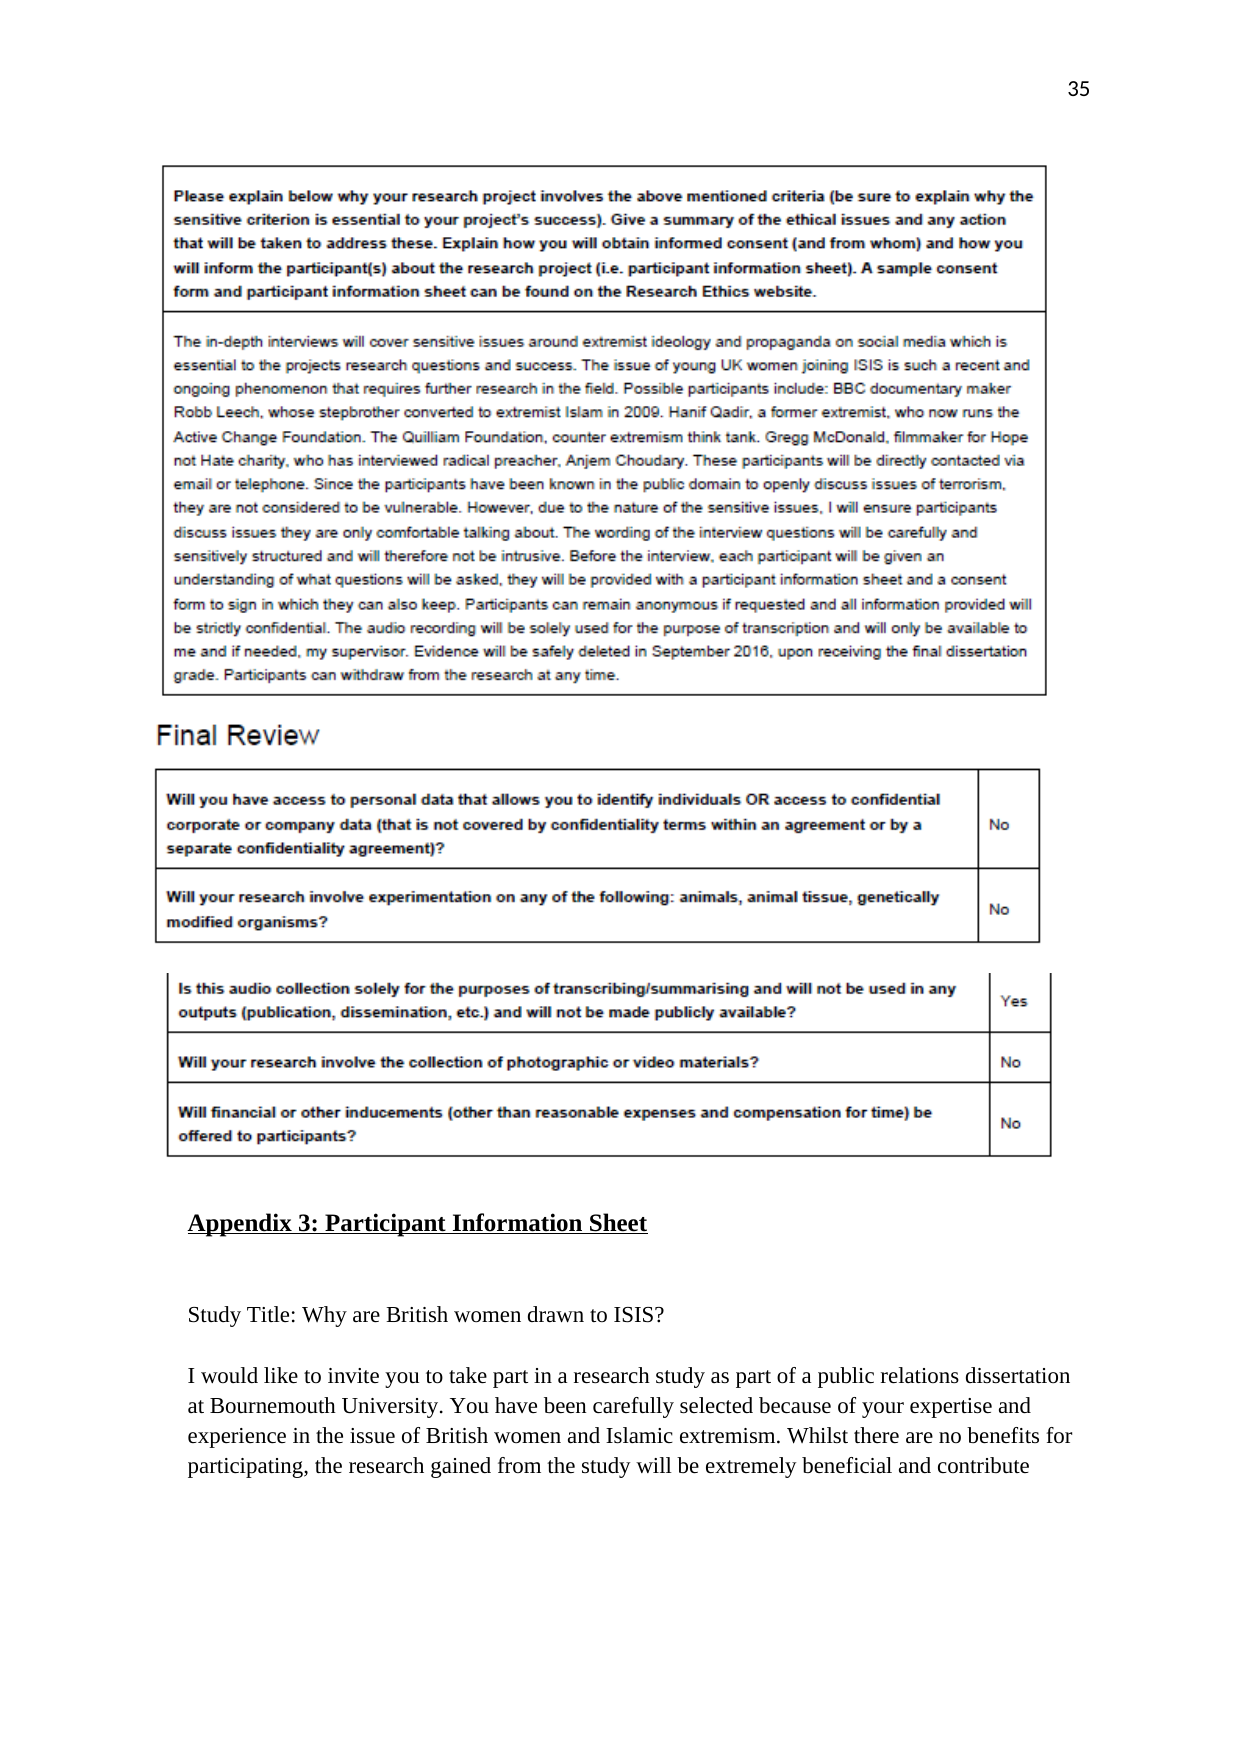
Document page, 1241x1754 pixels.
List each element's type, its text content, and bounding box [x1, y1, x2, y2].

list Appendix 3: Participant Information Sheet [187, 409, 1090, 1237]
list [187, 1271, 1090, 1479]
picture [146, 150, 1061, 1179]
